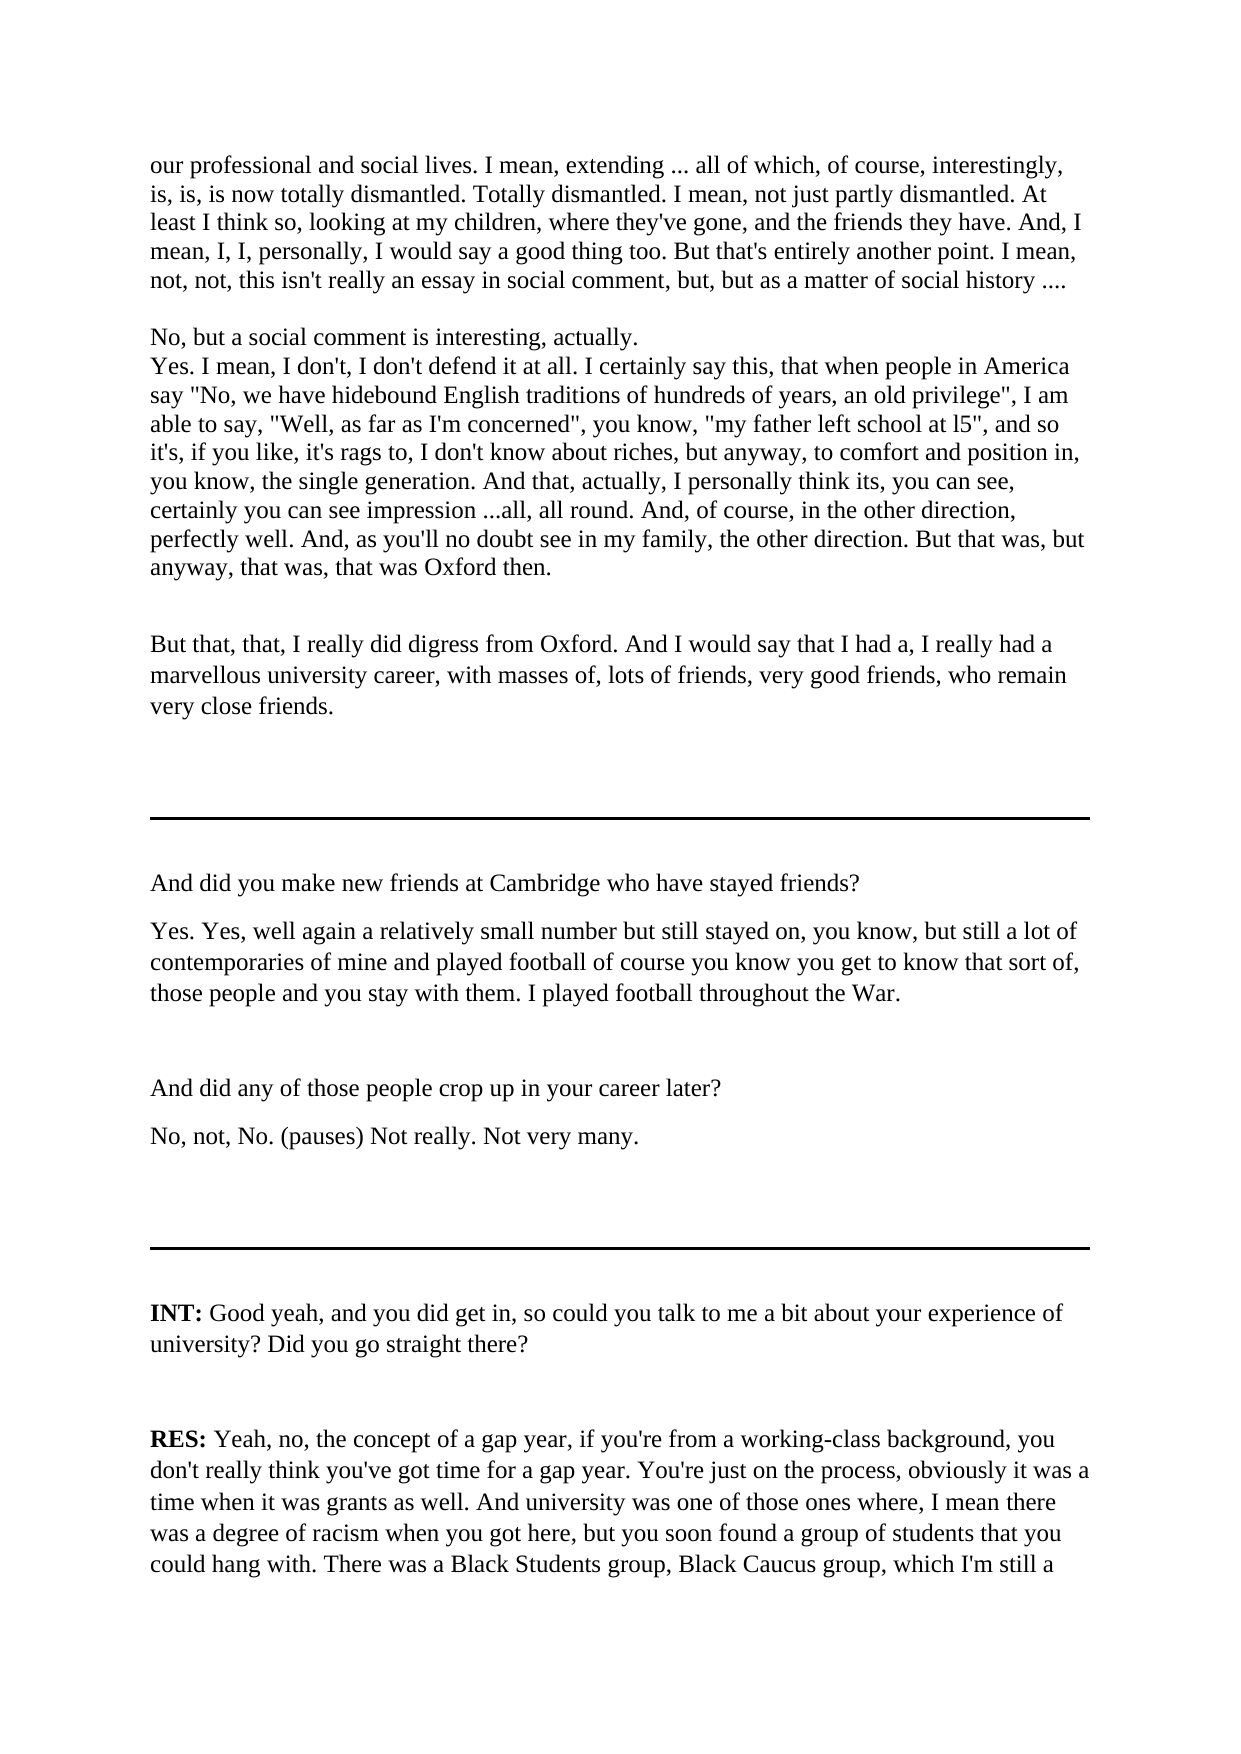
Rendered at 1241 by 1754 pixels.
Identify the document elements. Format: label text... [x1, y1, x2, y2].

text Yes. Yes, well again a relatively small number but still stayed on, you know, but still a lot of contemporaries of mine and played football of course you know you get to know that sort of, those people and you stay with them. I played football throughout the War. [150, 916, 1090, 1007]
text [150, 1424, 1090, 1577]
text And did any of those people crop up in your career later? [150, 1073, 1090, 1102]
text No, but a social comment is interesting, actually. [150, 322, 1090, 351]
text But that, that, I really did digress from Oxford. And I would say that I had a, I really had a marvellous university career, with masses of, lots of friends, very good friends, who remain very close friends. [150, 629, 1090, 720]
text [150, 150, 1090, 294]
text INT: Good yeah, and you did get in, so could you talk to me a bit about your experience of university? Did you go straight there? [150, 1298, 1090, 1358]
text And did you make new friends at Cambridge who have stayed friends? [150, 868, 1090, 897]
text No, not, No. (pauses) Not really. Not very many. [150, 1121, 1090, 1150]
text Yes. I mean, I don't, I don't defend it at all. I certainly say this, that when people in America say "No, we have hidebound English traditions of hundreds of years, an old privilege", I am able to say, "Well, as far as I'm concerned", you know, "my father left school at l5", and so it's, if you like, it's rags to, I don't know about riches, but anyway, to comfort and position in, you know, the single generation. And that, actually, I personally think its, you can see, certainly you can see impression ...all, all round. And, of course, in the other direction, perfectly well. And, as you'll no doubt see in my family, the other direction. But that was, but anyway, that was, that was Oxford then. [150, 351, 1090, 581]
